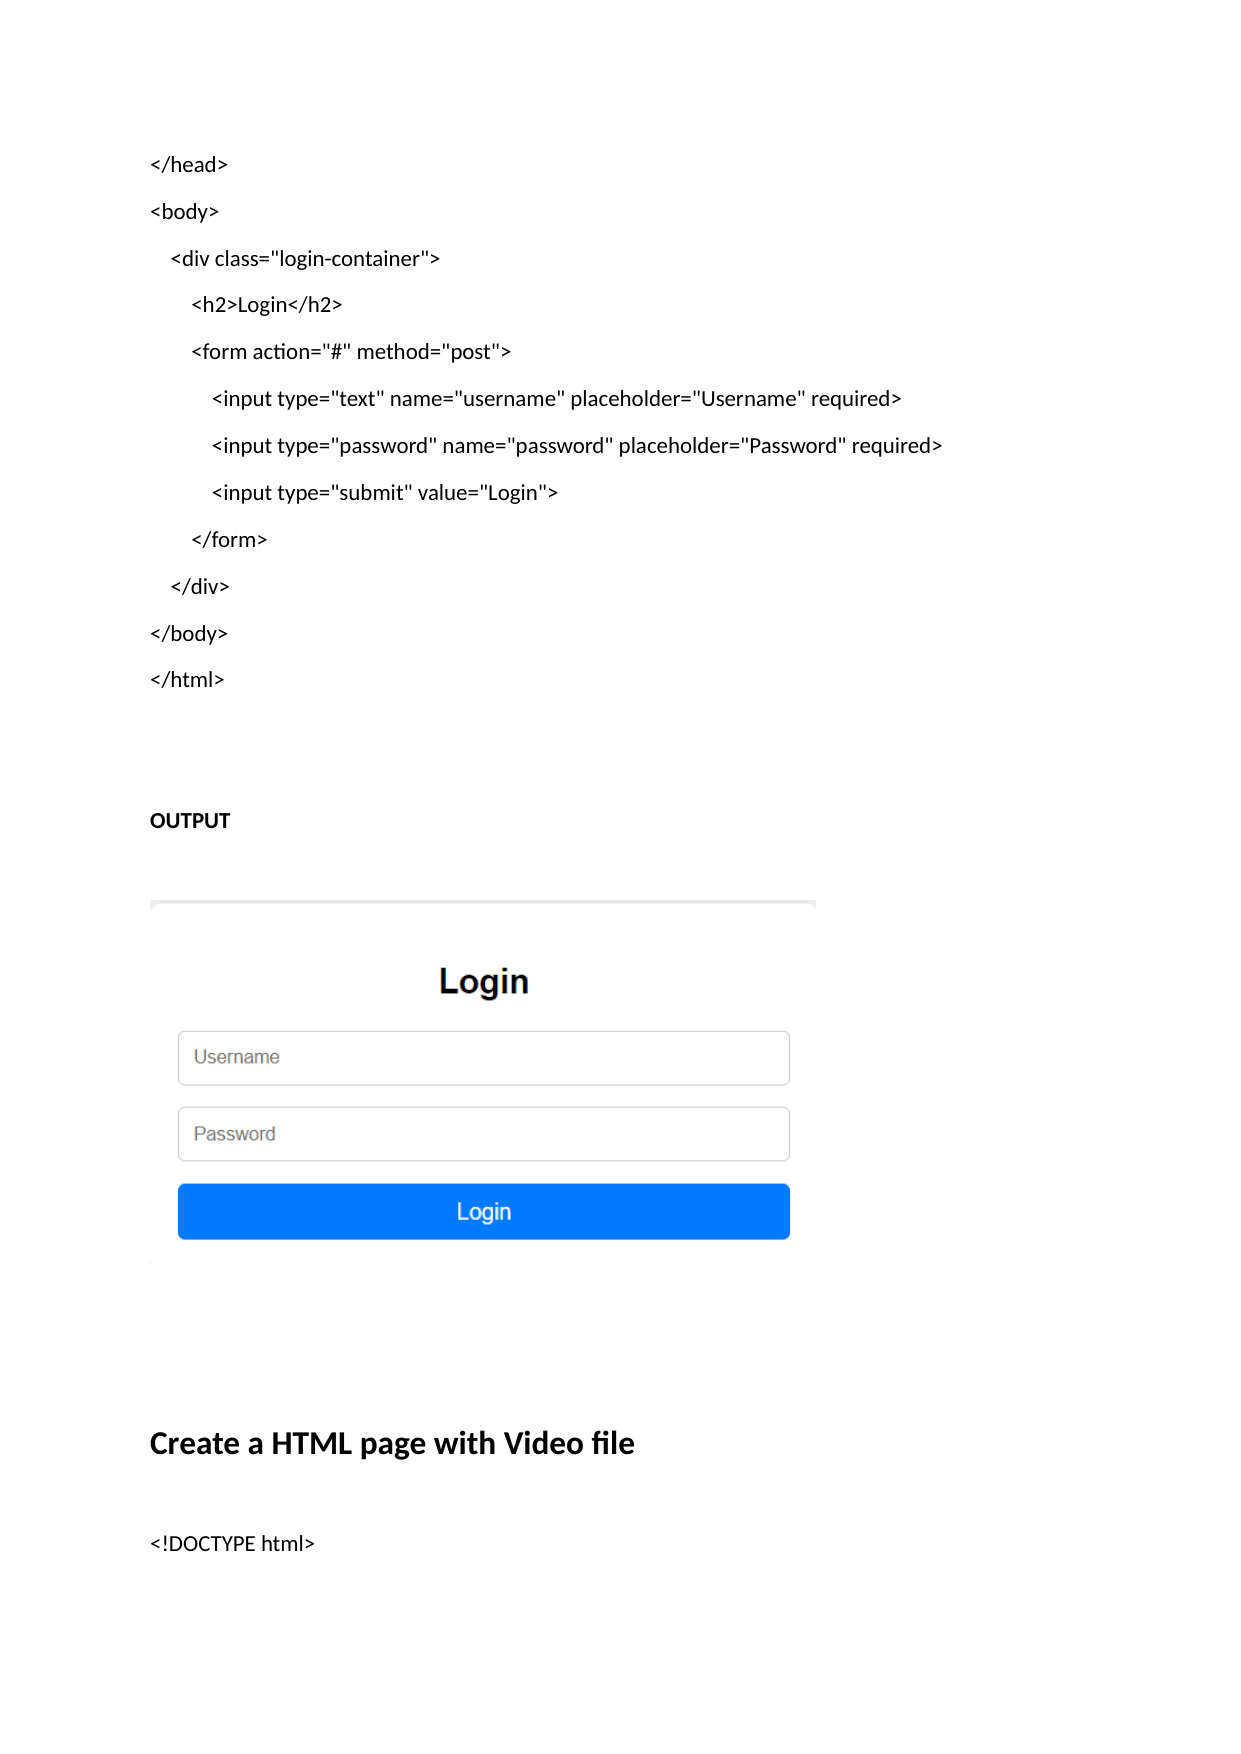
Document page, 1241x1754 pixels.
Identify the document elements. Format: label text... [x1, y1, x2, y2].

text <!DOCTYPE html> [150, 1529, 1090, 1557]
text <body> [150, 197, 1090, 225]
text <input type="submit" value="Login"> [150, 478, 1090, 506]
text <input type="text" name="username" placeholder="Username" required> [150, 384, 1090, 412]
text </head> [150, 150, 1090, 178]
text <div class="login-container"> [150, 244, 1090, 272]
text </body> [150, 619, 1090, 647]
text Create a HTML page with Video file [150, 1422, 1090, 1463]
picture [150, 900, 817, 1263]
text <form action="#" method="post"> [150, 337, 1090, 366]
text </html> [150, 666, 1090, 694]
text </form> [150, 525, 1090, 553]
text OUTPUT [150, 806, 1090, 834]
text <input type="password" name="password" placeholder="Password" required> [150, 431, 1090, 459]
text </div> [150, 572, 1090, 600]
text <h2>Login</h2> [150, 291, 1090, 319]
